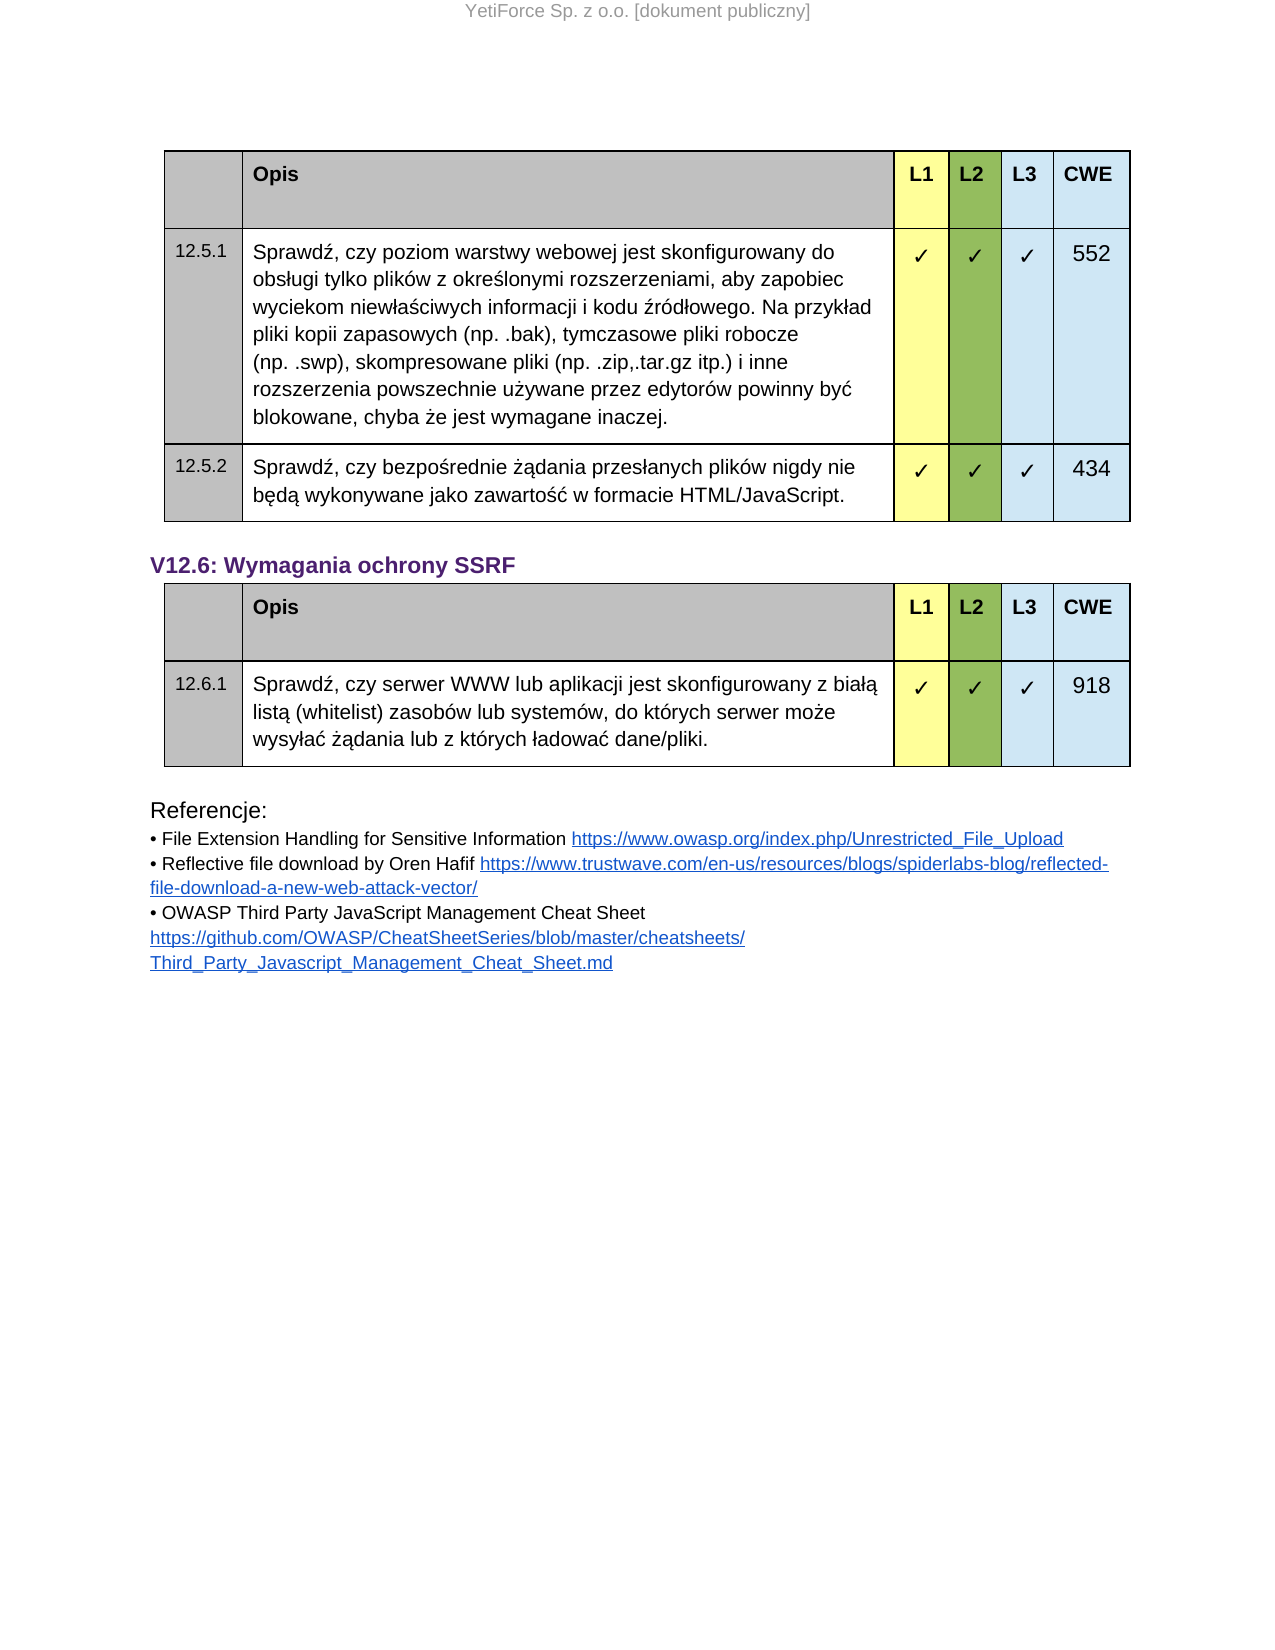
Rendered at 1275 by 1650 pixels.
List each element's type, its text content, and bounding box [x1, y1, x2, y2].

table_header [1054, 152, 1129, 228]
text • File Extension Handling for Sensitive Information https://www.owasp.org/index.php/Unrestricted_File_Upload [150, 827, 1125, 849]
text • OWASP Third Party JavaScript Management Cheat Sheet https://github.com/OWASP/CheatSheetSeries/blob/master/cheatsheets/Third_Party_Javascript_Management_Cheat_Sheet.md [150, 902, 1125, 973]
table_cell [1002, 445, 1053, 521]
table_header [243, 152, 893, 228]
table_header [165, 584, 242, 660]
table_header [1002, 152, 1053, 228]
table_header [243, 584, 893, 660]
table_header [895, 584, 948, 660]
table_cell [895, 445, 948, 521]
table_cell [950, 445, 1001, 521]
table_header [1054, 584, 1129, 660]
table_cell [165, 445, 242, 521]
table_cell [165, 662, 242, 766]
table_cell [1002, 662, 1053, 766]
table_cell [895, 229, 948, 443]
text • Reflective file download by Oren Hafif https://www.trustwave.com/en-us/resources/blogs/spiderlabs-blog/reflected-file-download-a-new-web-attack-vector/ [150, 852, 1125, 899]
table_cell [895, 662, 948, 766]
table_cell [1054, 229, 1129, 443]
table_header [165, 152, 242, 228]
text V12.6: Wymagania ochrony SSRF [150, 552, 1125, 579]
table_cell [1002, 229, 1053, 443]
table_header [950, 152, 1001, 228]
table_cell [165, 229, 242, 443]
text Referencje: [150, 797, 1125, 824]
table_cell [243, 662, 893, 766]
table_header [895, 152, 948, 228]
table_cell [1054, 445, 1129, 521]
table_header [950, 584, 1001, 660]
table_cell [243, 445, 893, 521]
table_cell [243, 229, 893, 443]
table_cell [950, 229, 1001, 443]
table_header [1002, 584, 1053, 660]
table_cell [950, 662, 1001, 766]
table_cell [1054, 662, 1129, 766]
